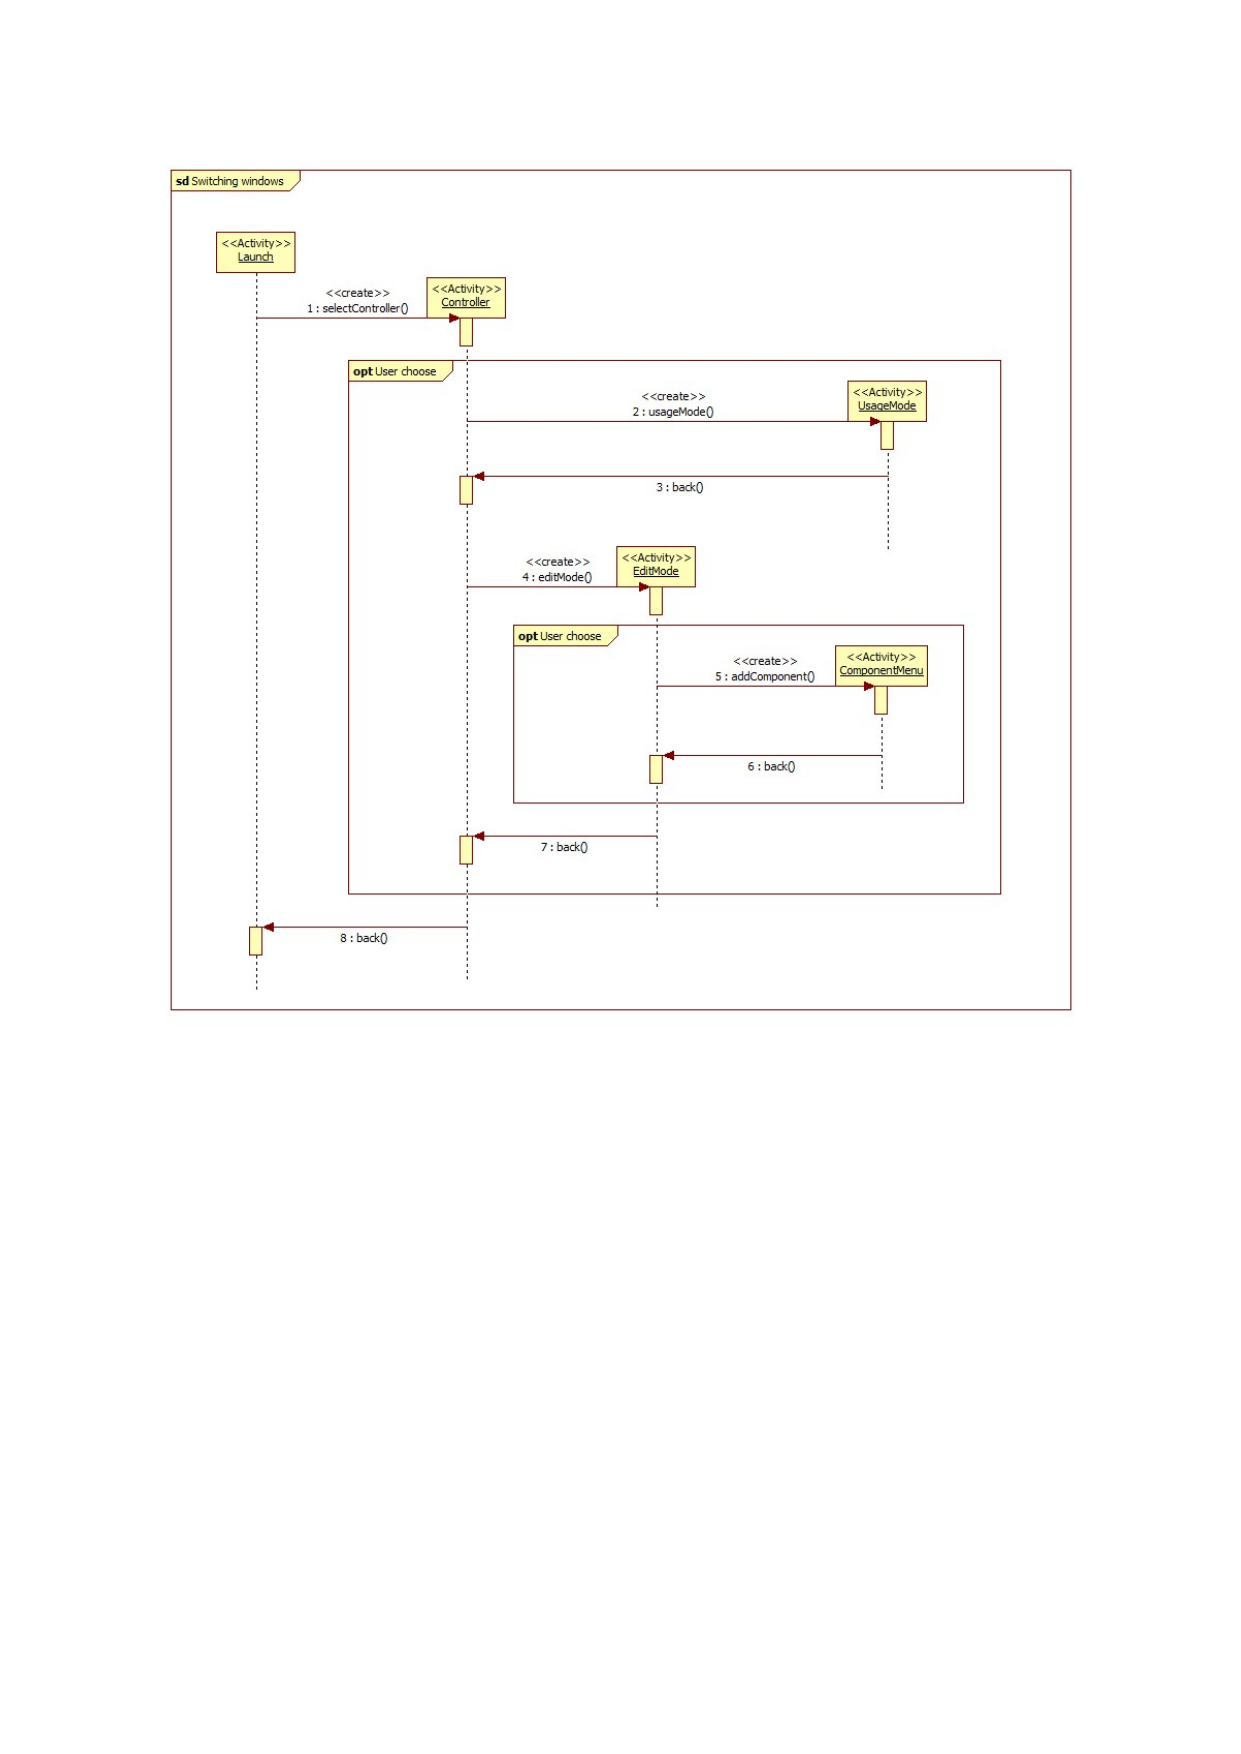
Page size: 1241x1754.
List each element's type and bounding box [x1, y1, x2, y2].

picture [150, 150, 1091, 1030]
